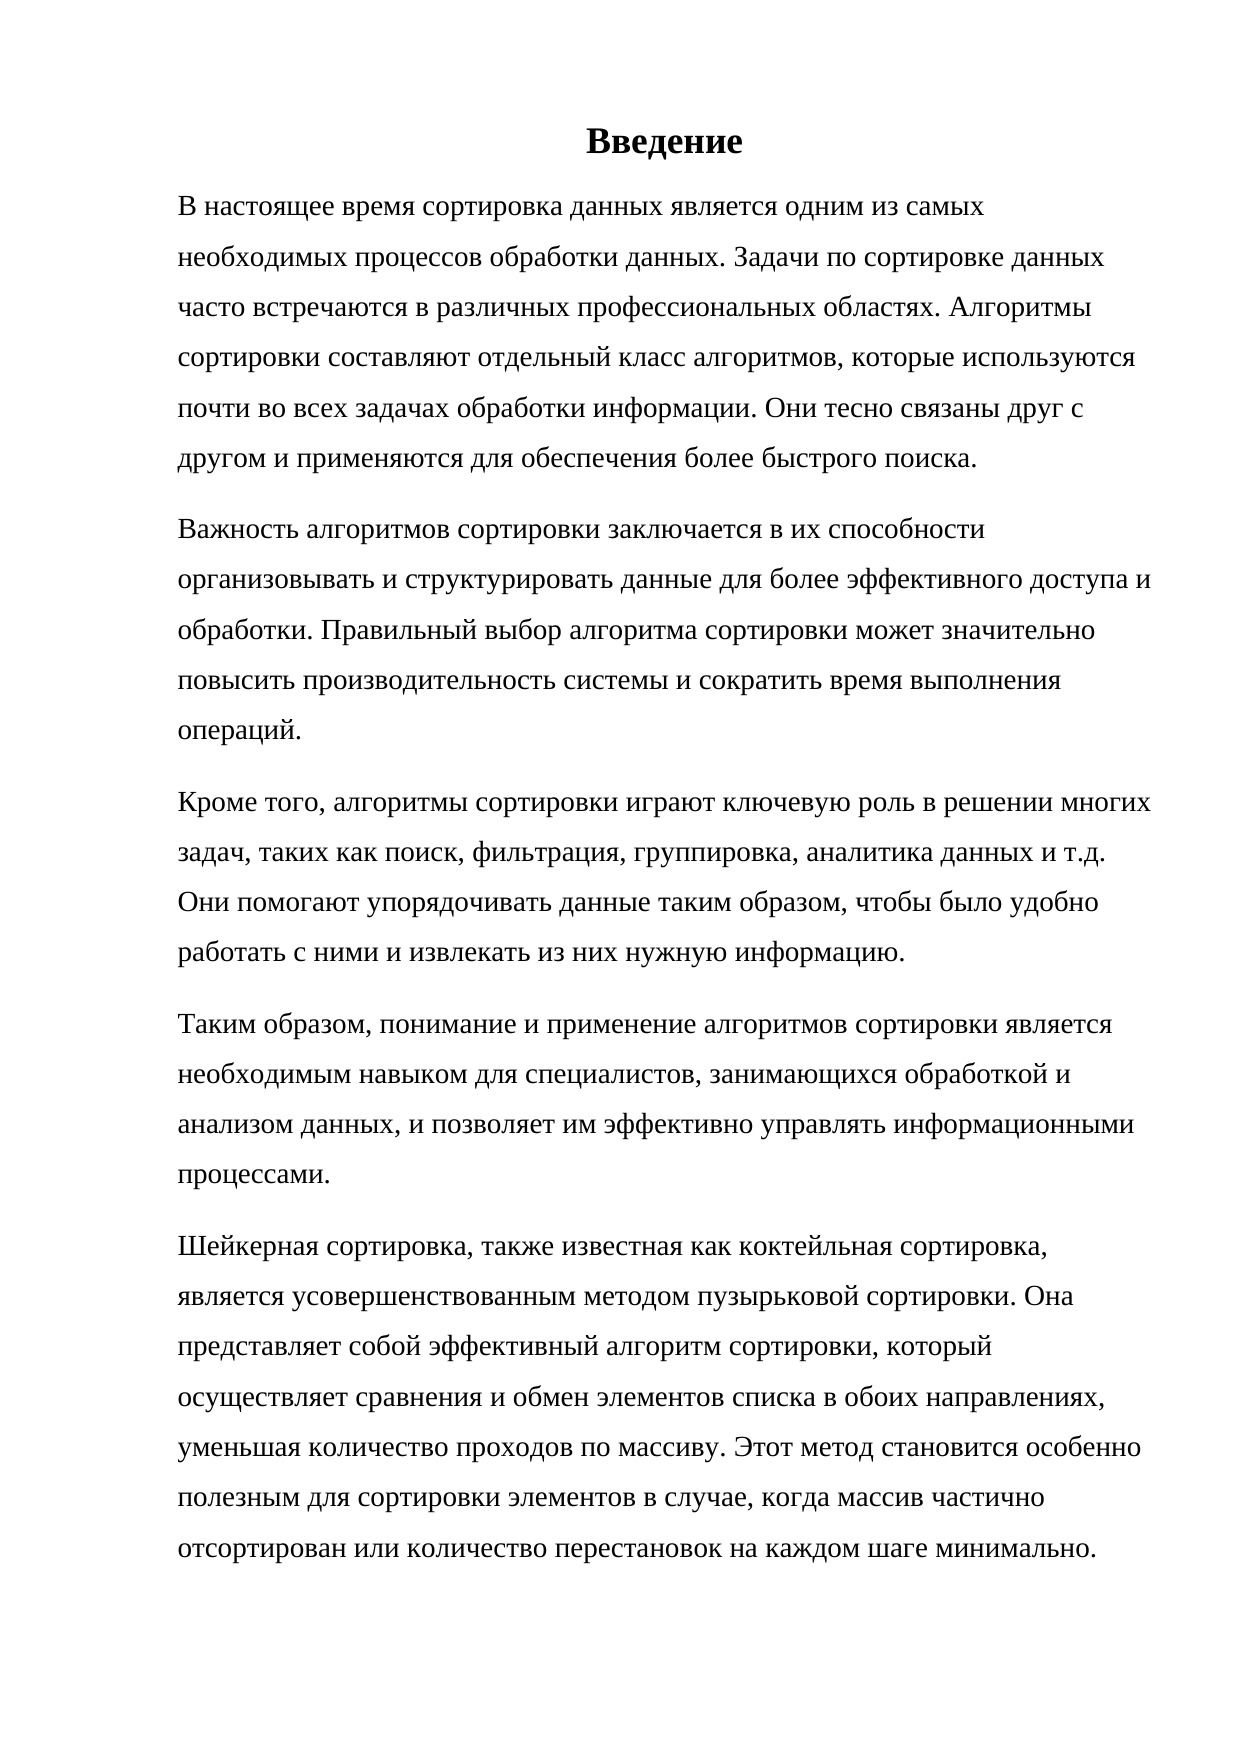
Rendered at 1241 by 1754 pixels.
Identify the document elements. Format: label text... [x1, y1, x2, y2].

text Таким образом, понимание и применение алгоритмов сортировки является необходимым навыком для специалистов, занимающихся обработкой и анализом данных, и позволяет им эффективно управлять информационными процессами. [177, 1006, 1152, 1190]
text Важность алгоритмов сортировки заключается в их способности организовывать и структурировать данные для более эффективного доступа и обработки. Правильный выбор алгоритма сортировки может значительно повысить производительность системы и сократить время выполнения операций. [177, 511, 1152, 746]
text Кроме того, алгоритмы сортировки играют ключевую роль в решении многих задач, таких как поиск, фильтрация, группировка, аналитика данных и т.д. Они помогают упорядочивать данные таким образом, чтобы было удобно работать с ними и извлекать из них нужную информацию. [177, 784, 1152, 968]
text В настоящее время сортировка данных является одним из самых необходимых процессов обработки данных. Задачи по сортировке данных часто встречаются в различных профессиональных областях. Алгоритмы сортировки составляют отдельный класс алгоритмов, которые используются почти во всех задачах обработки информации. Они тесно связаны друг с другом и применяются для обеспечения более быстрого поиска. [177, 188, 1152, 474]
text Шейкерная сортировка, также известная как коктейльная сортировка, является усовершенствованным методом пузырьковой сортировки. Она представляет собой эффективный алгоритм сортировки, который осуществляет сравнения и обмен элементов списка в обоих направлениях, уменьшая количество проходов по массиву. Этот метод становится особенно полезным для сортировки элементов в случае, когда массив частично отсортирован или количество перестановок на каждом шаге минимально. [177, 1228, 1152, 1563]
text Введение [177, 118, 1152, 161]
